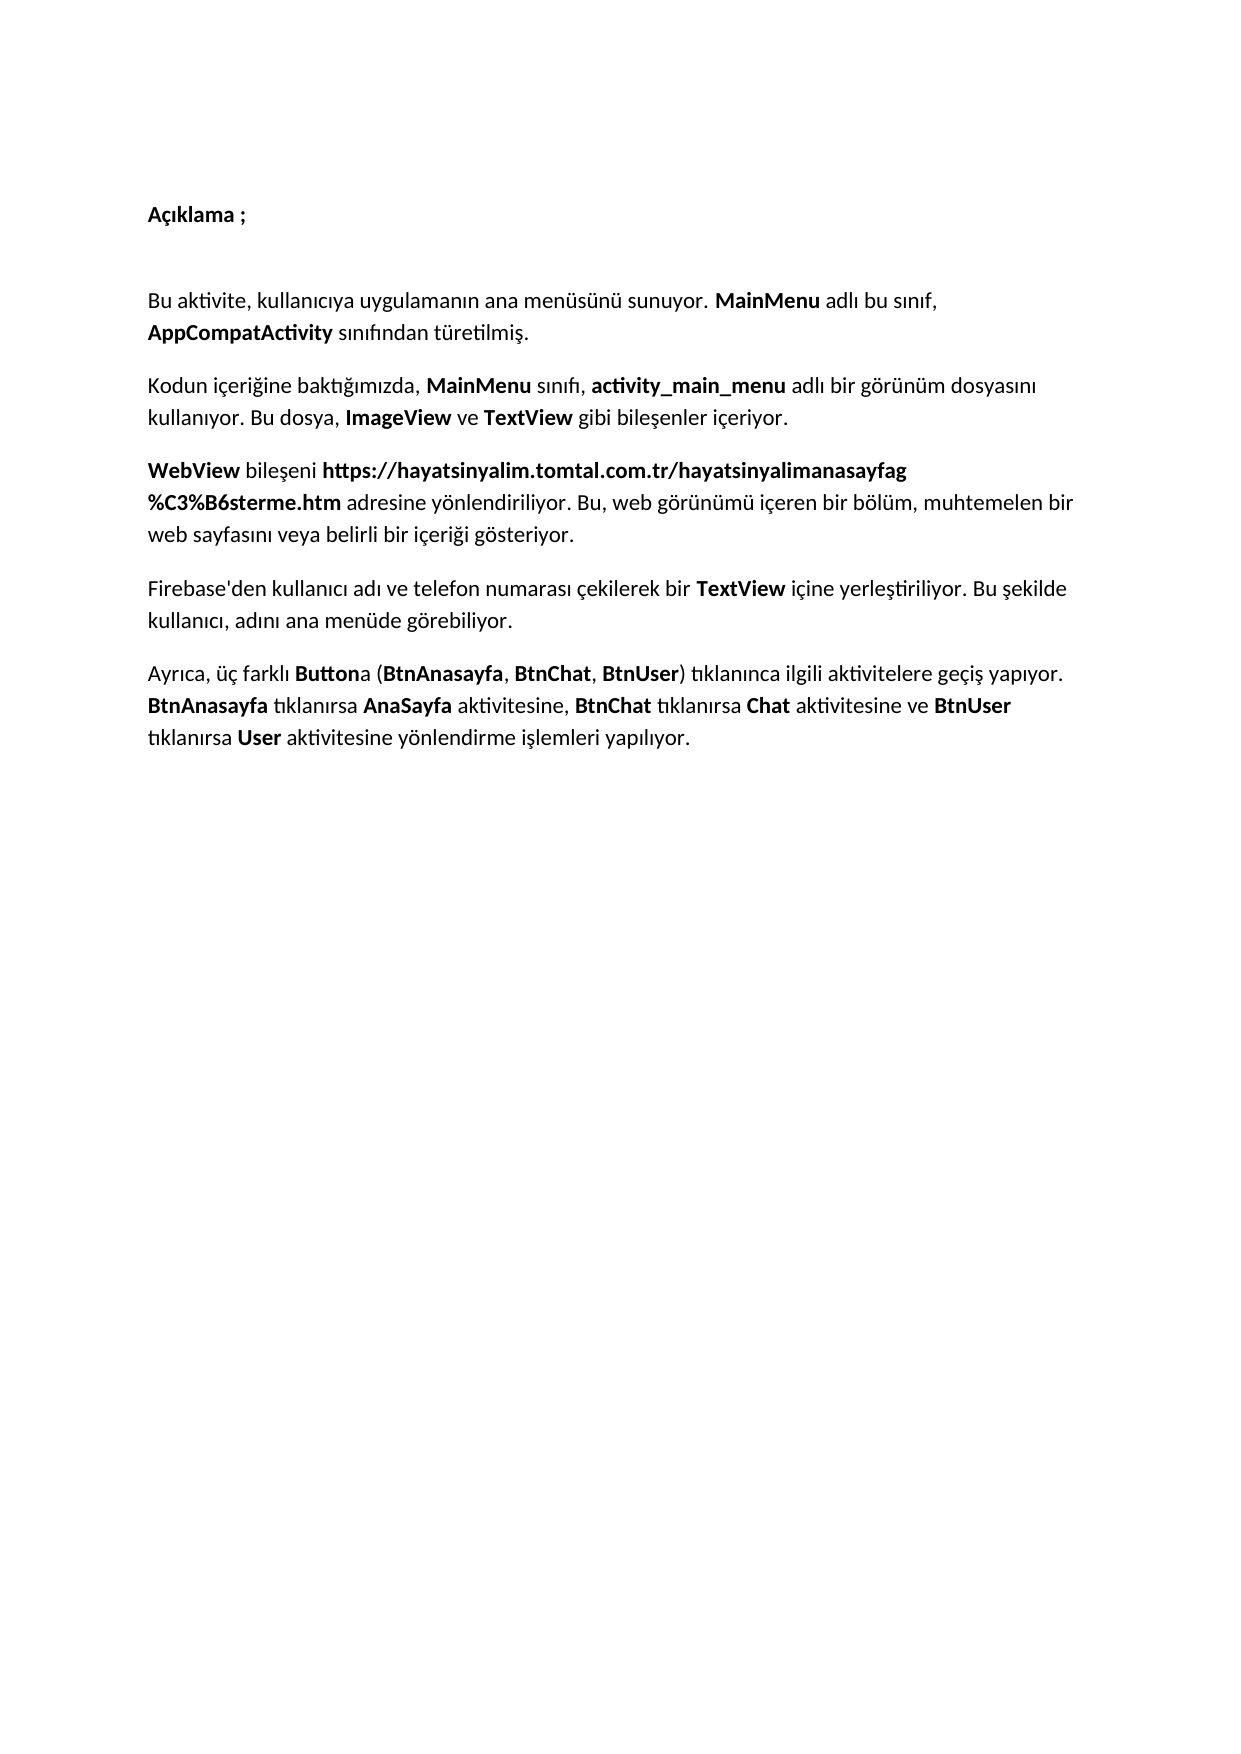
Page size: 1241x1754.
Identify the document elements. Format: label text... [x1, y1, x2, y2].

text WebView bileşeni https://hayatsinyalim.tomtal.com.tr/hayatsinyalimanasayfag%C3%B6sterme.htm adresine yönlendiriliyor. Bu, web görünümü içeren bir bölüm, muhtemelen bir web sayfasını veya belirli bir içeriği gösteriyor. [148, 456, 1093, 549]
text Kodun içeriğine baktığımızda, MainMenu sınıfı, activity_main_menu adlı bir görünüm dosyasını kullanıyor. Bu dosya, ImageView ve TextView gibi bileşenler içeriyor. [148, 371, 1093, 431]
text Bu aktivite, kullanıcıya uygulamanın ana menüsünü sunuyor. MainMenu adlı bu sınıf, AppCompatActivity sınıfından türetilmiş. [148, 254, 1093, 346]
text Ayrıca, üç farklı Buttona (BtnAnasayfa, BtnChat, BtnUser) tıklanınca ilgili aktivitelere geçiş yapıyor. BtnAnasayfa tıklanırsa AnaSayfa aktivitesine, BtnChat tıklanırsa Chat aktivitesine ve BtnUser tıklanırsa User aktivitesine yönlendirme işlemleri yapılıyor. [148, 659, 1093, 751]
text Firebase'den kullanıcı adı ve telefon numarası çekilerek bir TextView içine yerleştiriliyor. Bu şekilde kullanıcı, adını ana menüde görebiliyor. [148, 574, 1093, 634]
text Açıklama ; [148, 201, 1093, 229]
